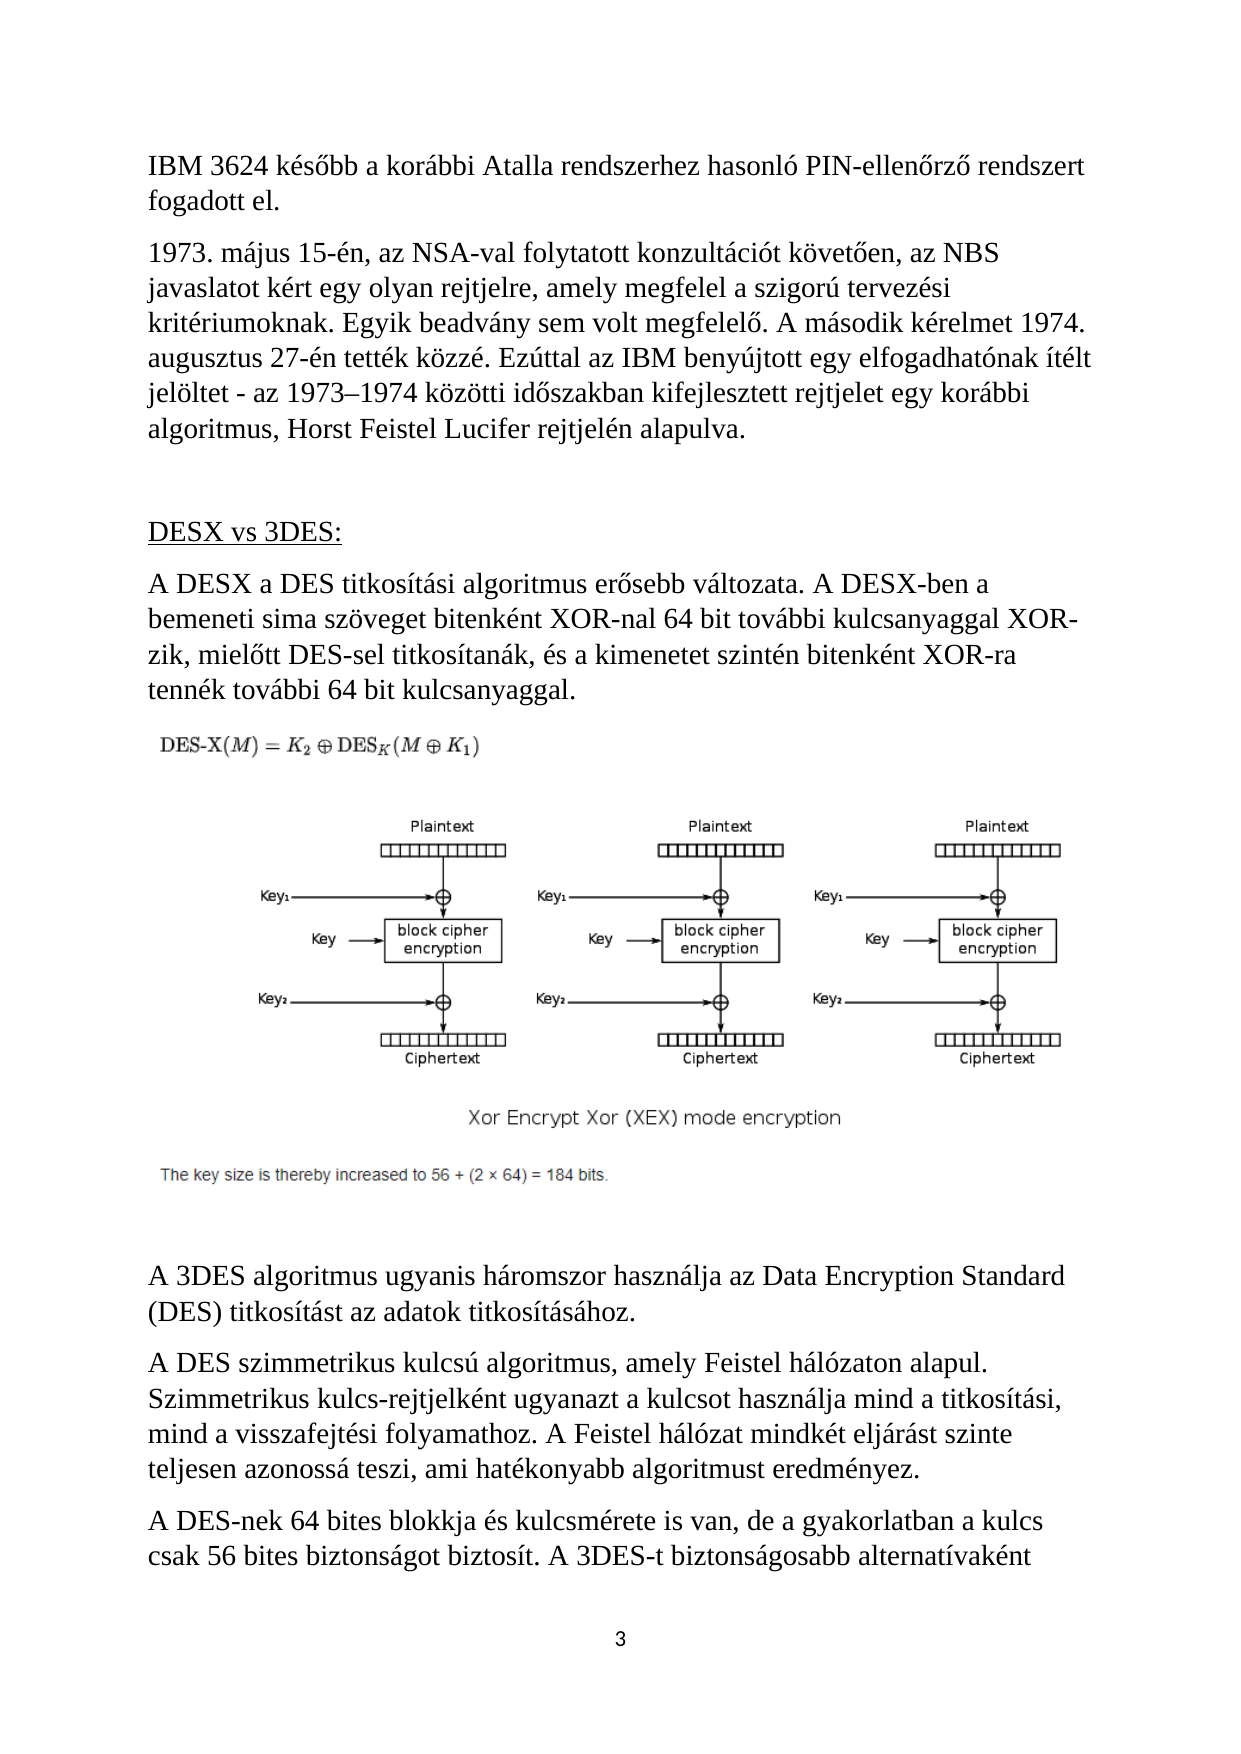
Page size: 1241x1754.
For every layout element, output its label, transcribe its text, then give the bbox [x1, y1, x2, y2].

text A DES szimmetrikus kulcsú algoritmus, amely Feistel hálózaton alapul. Szimmetrikus kulcs-rejtjelként ugyanazt a kulcsot használja mind a titkosítási, mind a visszafejtési folyamathoz. A Feistel hálózat mindkét eljárást szinte teljesen azonossá teszi, ami hatékonyabb algoritmust eredményez. [148, 1346, 1093, 1485]
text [148, 1503, 1093, 1572]
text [148, 148, 1093, 216]
text A DESX a DES titkosítási algoritmus erősebb változata. A DESX-ben a bemeneti sima szöveget bitenként XOR-nal 64 bit további kulcsanyaggal XOR-zik, mielőtt DES-sel titkosítanák, és a kimenetet szintén bitenként XOR-ra tennék további 64 bit kulcsanyaggal. [148, 566, 1093, 706]
text 1973. május 15-én, az NSA-val folytatott konzultációt követően, az NBS javaslatot kért egy olyan rejtjelre, amely megfelel a szigorú tervezési kritériumoknak. Egyik beadvány sem volt megfelelő. A második kérelmet 1974. augusztus 27-én tették közzé. Ezúttal az IBM benyújtott egy elfogadhatónak ítélt jelöltet - az 1973–1974 közötti időszakban kifejlesztett rejtjelet egy korábbi algoritmus, Horst Feistel Lucifer rejtjelén alapulva. [148, 235, 1093, 444]
text A 3DES algoritmus ugyanis háromszor használja az Data Encryption Standard (DES) titkosítást az adatok titkosításához. [148, 1258, 1093, 1327]
picture [147, 723, 1093, 1189]
text DESX vs 3DES: [148, 514, 1093, 548]
